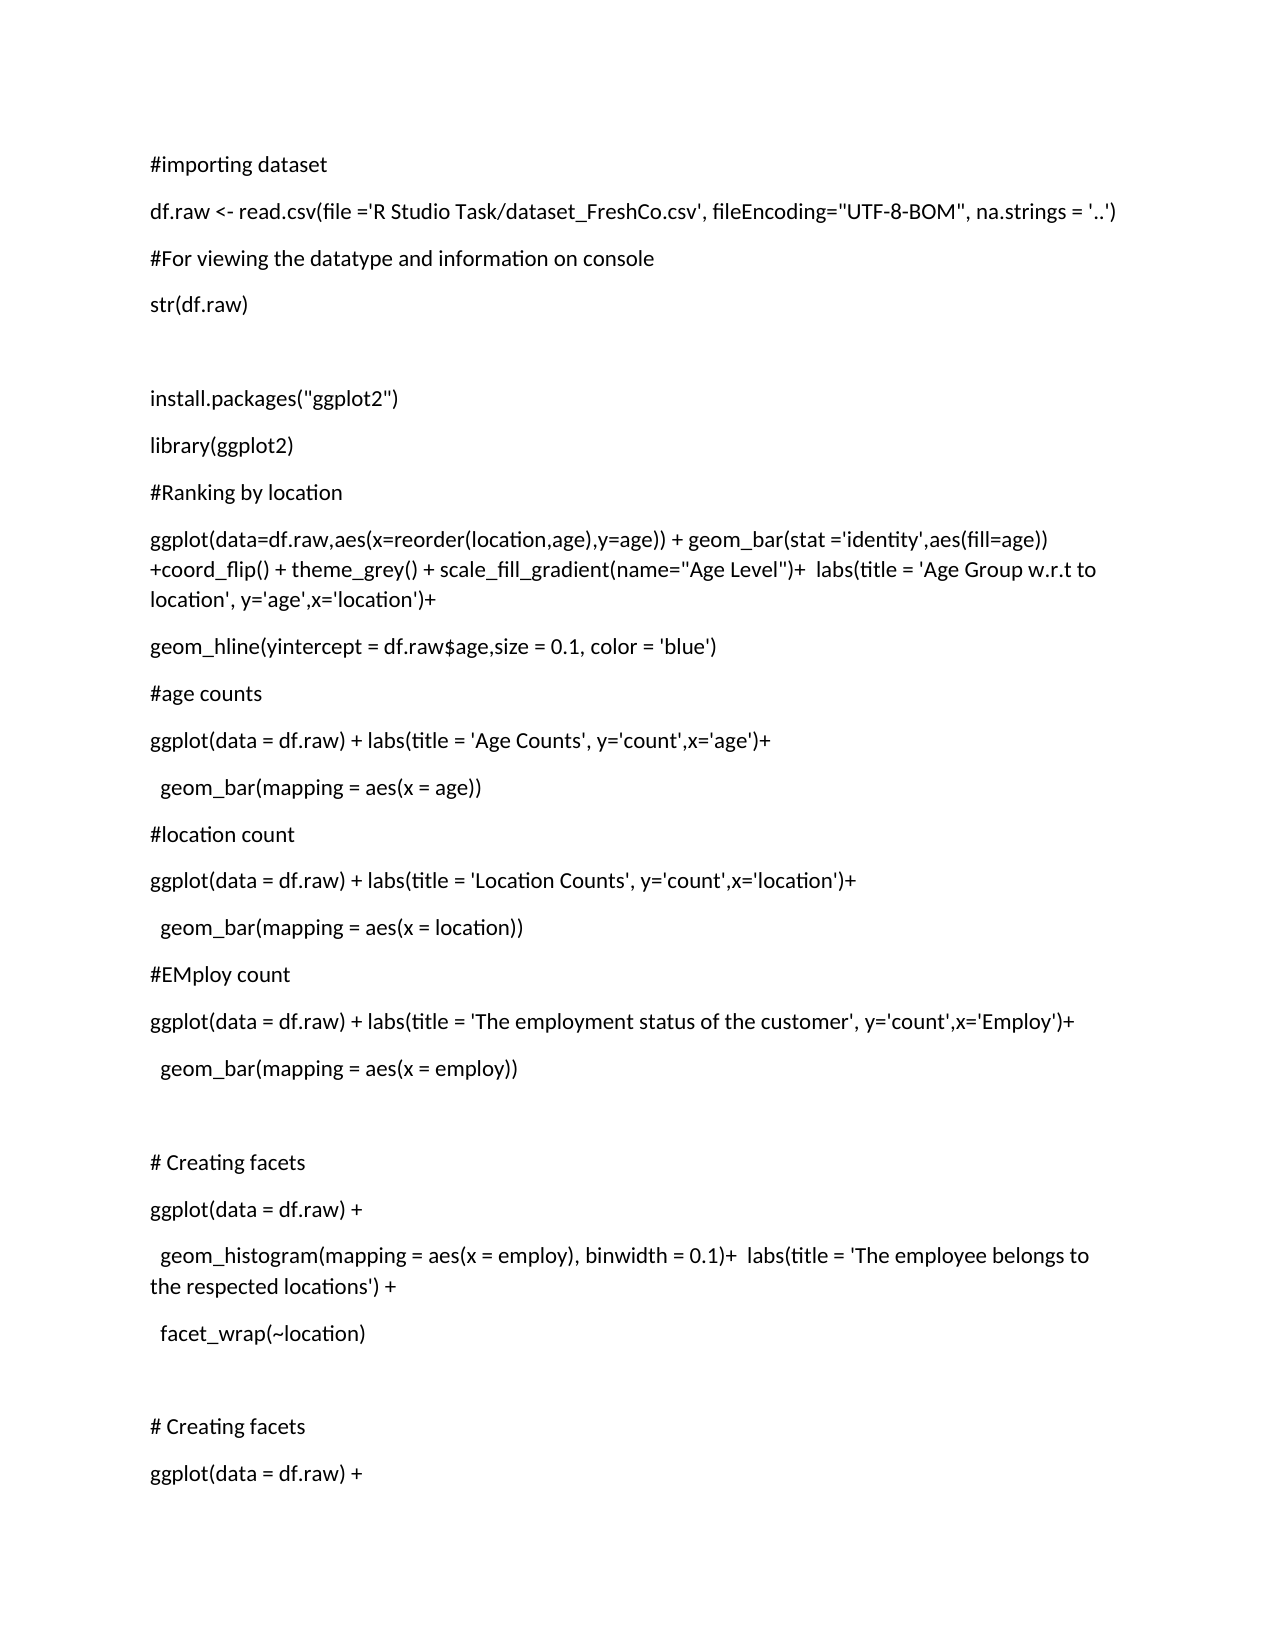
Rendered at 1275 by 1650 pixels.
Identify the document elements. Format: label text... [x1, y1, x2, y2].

text geom_bar(mapping = aes(x = location)) [150, 913, 1125, 942]
text #For viewing the datatype and information on console [150, 244, 1125, 272]
text # Creating facets [150, 1148, 1125, 1176]
text ggplot(data = df.raw) + labs(title = 'Age Counts', y='count',x='age')+ [150, 726, 1125, 754]
text ggplot(data = df.raw) + labs(title = 'The employment status of the customer', y='count',x='Employ')+ [150, 1007, 1125, 1035]
text #age counts [150, 679, 1125, 707]
text geom_bar(mapping = aes(x = age)) [150, 773, 1125, 801]
text library(ggplot2) [150, 431, 1125, 459]
text ggplot(data = df.raw) + labs(title = 'Location Counts', y='count',x='location')+ [150, 867, 1125, 895]
text facet_wrap(~location) [150, 1319, 1125, 1347]
text #Ranking by location [150, 478, 1125, 506]
text #location count [150, 820, 1125, 848]
text ggplot(data = df.raw) + [150, 1195, 1125, 1223]
text geom_bar(mapping = aes(x = employ)) [150, 1054, 1125, 1082]
text ggplot(data = df.raw) + [150, 1459, 1125, 1487]
text # Creating facets [150, 1412, 1125, 1441]
text geom_histogram(mapping = aes(x = employ), binwidth = 0.1)+ labs(title = 'The employee belongs to the respected locations') + [150, 1242, 1125, 1300]
text ggplot(data=df.raw,aes(x=reorder(location,age),y=age)) + geom_bar(stat ='identity',aes(fill=age))+coord_flip() + theme_grey() + scale_fill_gradient(name="Age Level")+ labs(title = 'Age Group w.r.t to location', y='age',x='location')+ [150, 525, 1125, 613]
text install.packages("ggplot2") [150, 384, 1125, 412]
text df.raw <- read.csv(file ='R Studio Task/dataset_FreshCo.csv', fileEncoding="UTF-8-BOM", na.strings = '..') [150, 197, 1125, 225]
text geom_hline(yintercept = df.raw$age,size = 0.1, color = 'blue') [150, 632, 1125, 660]
text str(df.raw) [150, 291, 1125, 319]
text #importing dataset [150, 150, 1125, 178]
text #EMploy count [150, 960, 1125, 988]
